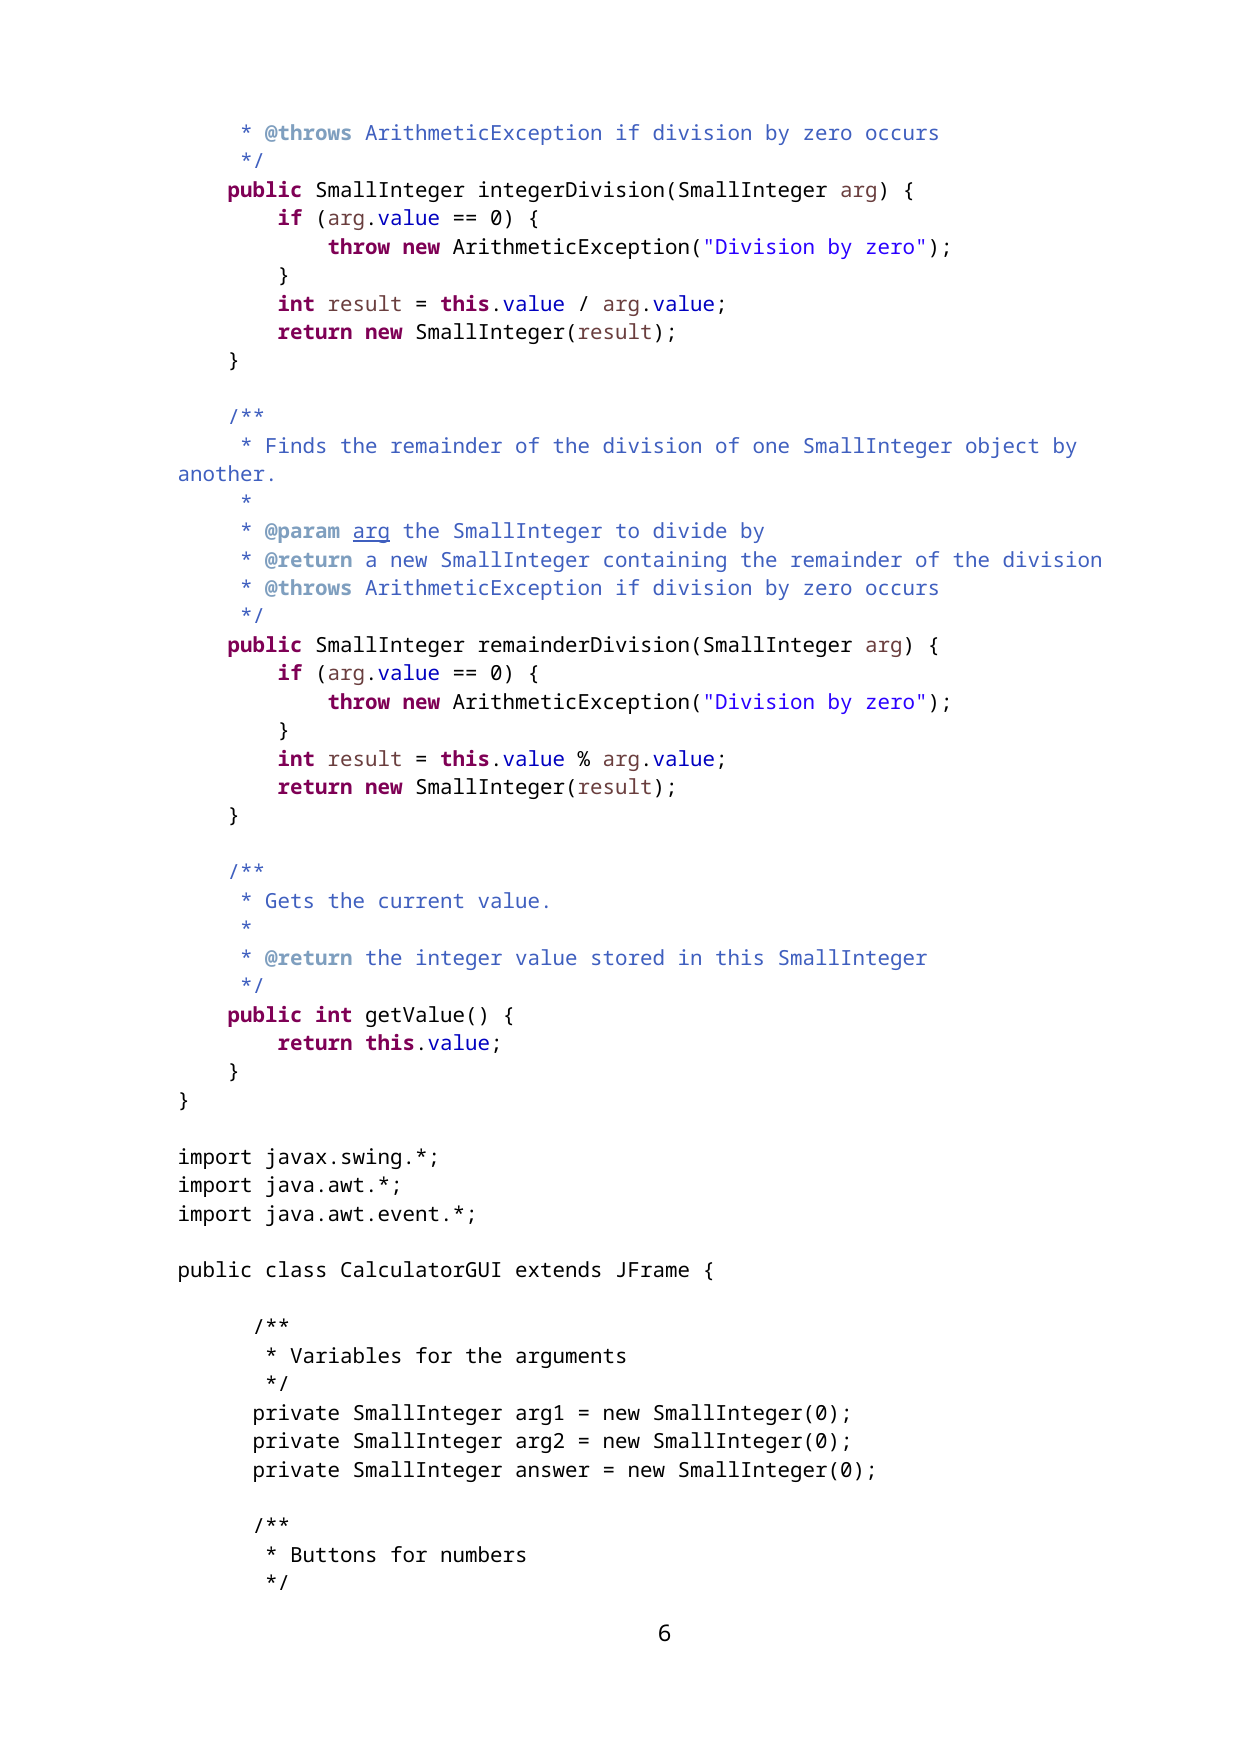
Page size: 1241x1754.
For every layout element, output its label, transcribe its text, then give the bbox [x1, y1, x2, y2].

text */ [177, 1369, 1152, 1398]
text public class CalculatorGUI extends JFrame { [177, 1256, 1152, 1284]
text * [177, 488, 1152, 516]
text /** [177, 402, 1152, 431]
text return new SmallInteger(result); [177, 317, 1152, 346]
text * @param arg the SmallInteger to divide by [177, 516, 1152, 545]
text } [177, 715, 1152, 744]
text private SmallInteger arg2 = new SmallInteger(0); [177, 1426, 1152, 1455]
text */ [177, 971, 1152, 1000]
text int result = this.value % arg.value; [177, 744, 1152, 772]
text } [177, 1085, 1152, 1113]
text int result = this.value / arg.value; [177, 289, 1152, 317]
text throw new ArithmeticException("Division by zero"); [177, 687, 1152, 715]
text * @return a new SmallInteger containing the remainder of the division [177, 545, 1152, 573]
text private SmallInteger arg1 = new SmallInteger(0); [177, 1398, 1152, 1426]
text public SmallInteger integerDivision(SmallInteger arg) { [177, 175, 1152, 203]
text */ [177, 1568, 1152, 1597]
text if (arg.value == 0) { [177, 203, 1152, 232]
text * Buttons for numbers [177, 1540, 1152, 1568]
text * Finds the remainder of the division of one SmallInteger object by another. [177, 431, 1152, 488]
text private SmallInteger answer = new SmallInteger(0); [177, 1455, 1152, 1483]
text import java.awt.*; [177, 1170, 1152, 1199]
text */ [177, 602, 1152, 630]
text * @throws ArithmeticException if division by zero occurs [177, 573, 1152, 602]
text /** [177, 1512, 1152, 1540]
text public int getValue() { [177, 1000, 1152, 1028]
text * [177, 914, 1152, 943]
text * @throws ArithmeticException if division by zero occurs [177, 118, 1152, 147]
text } [177, 260, 1152, 289]
text return new SmallInteger(result); [177, 772, 1152, 801]
text } [177, 801, 1152, 829]
text import java.awt.event.*; [177, 1199, 1152, 1227]
text if (arg.value == 0) { [177, 658, 1152, 687]
text public SmallInteger remainderDivision(SmallInteger arg) { [177, 630, 1152, 658]
text * @return the integer value stored in this SmallInteger [177, 943, 1152, 971]
text import javax.swing.*; [177, 1142, 1152, 1170]
text /** [177, 857, 1152, 886]
text */ [177, 147, 1152, 175]
text throw new ArithmeticException("Division by zero"); [177, 232, 1152, 260]
text /** [177, 1312, 1152, 1341]
text } [177, 346, 1152, 374]
text * Gets the current value. [177, 886, 1152, 914]
text } [177, 1057, 1152, 1085]
text * Variables for the arguments [177, 1341, 1152, 1369]
text return this.value; [177, 1028, 1152, 1057]
